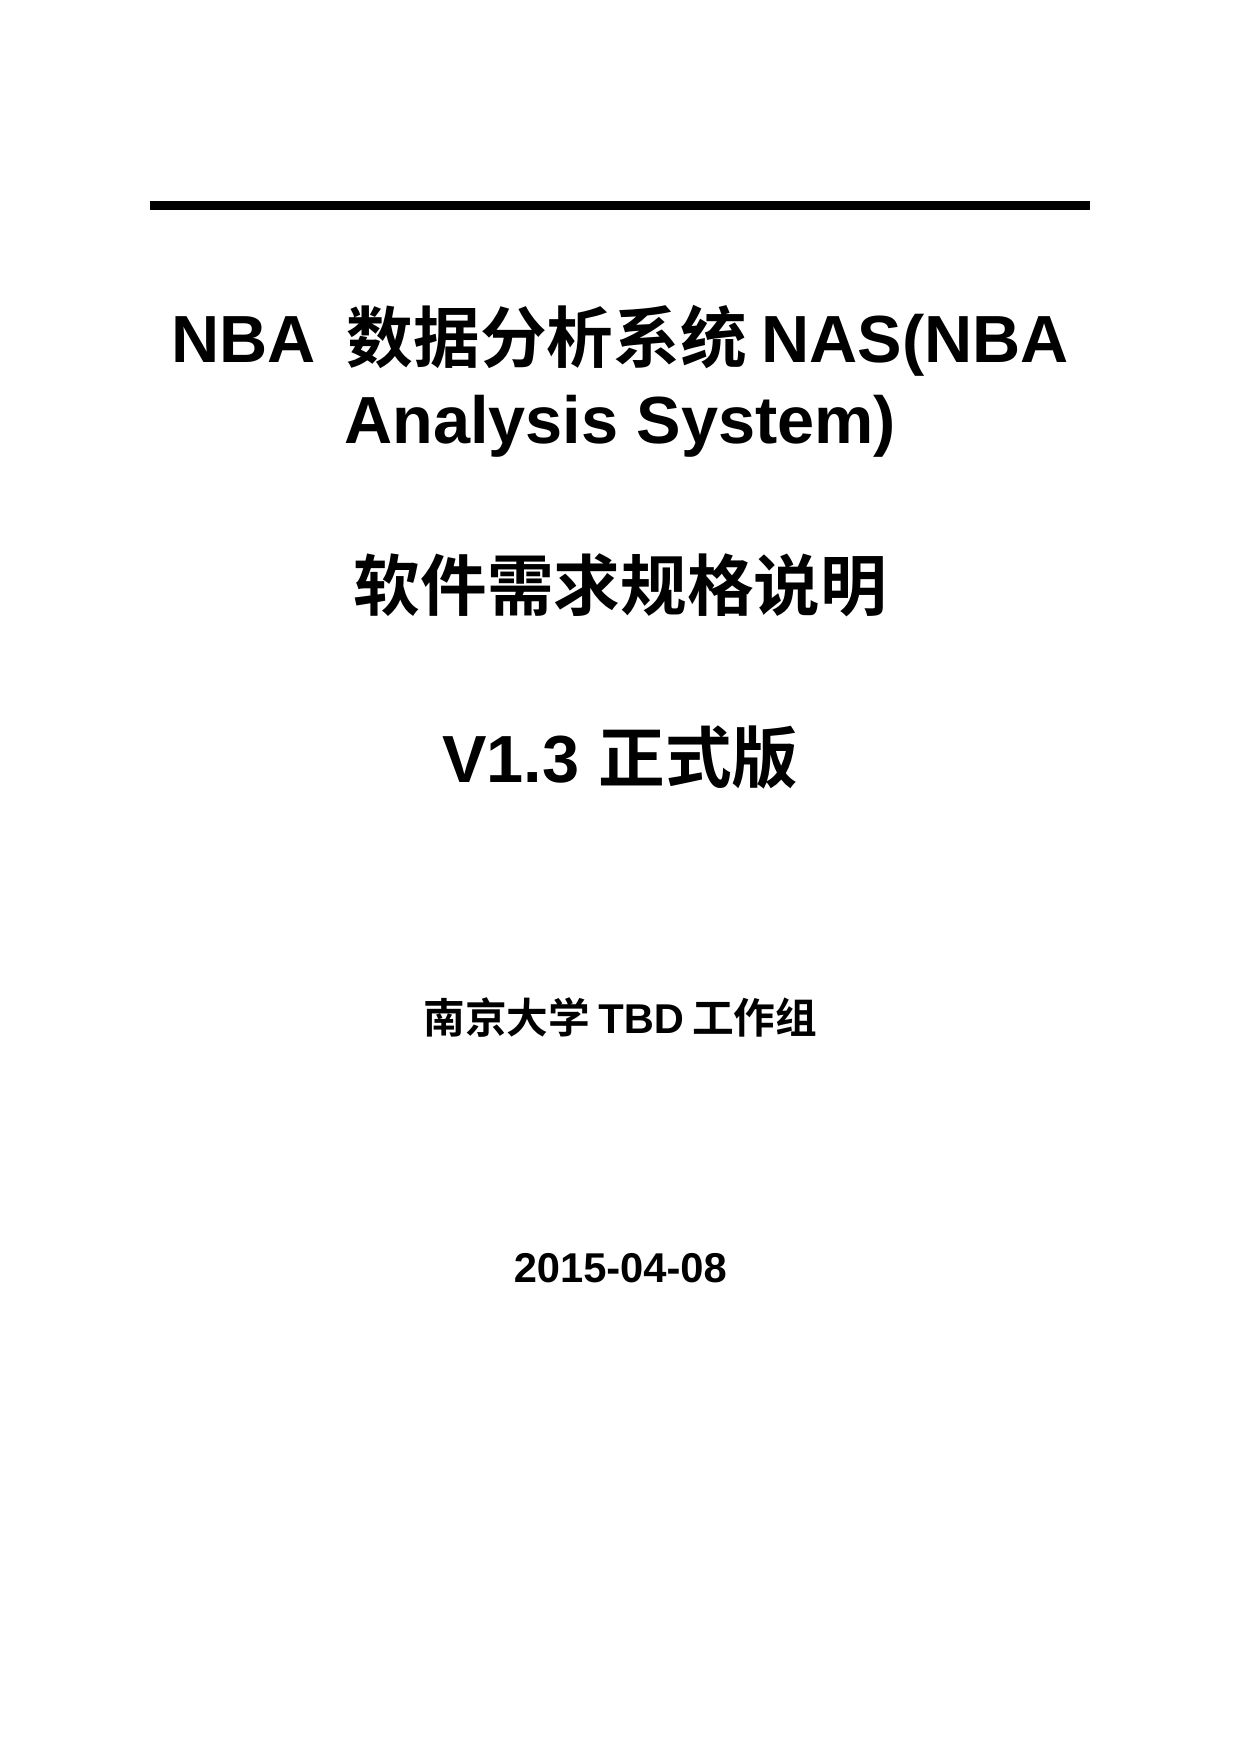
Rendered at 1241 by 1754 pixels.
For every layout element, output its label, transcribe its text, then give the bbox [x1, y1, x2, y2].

text 2015-04-08 [150, 1243, 1090, 1291]
title NBA 数据分析系统 NAS(NBA Analysis System) [150, 285, 1090, 458]
title 软件需求规格说明 [150, 533, 1090, 630]
text 南京大学TBD工作组 [150, 985, 1090, 1045]
title V1.3 正式版 [150, 705, 1090, 801]
